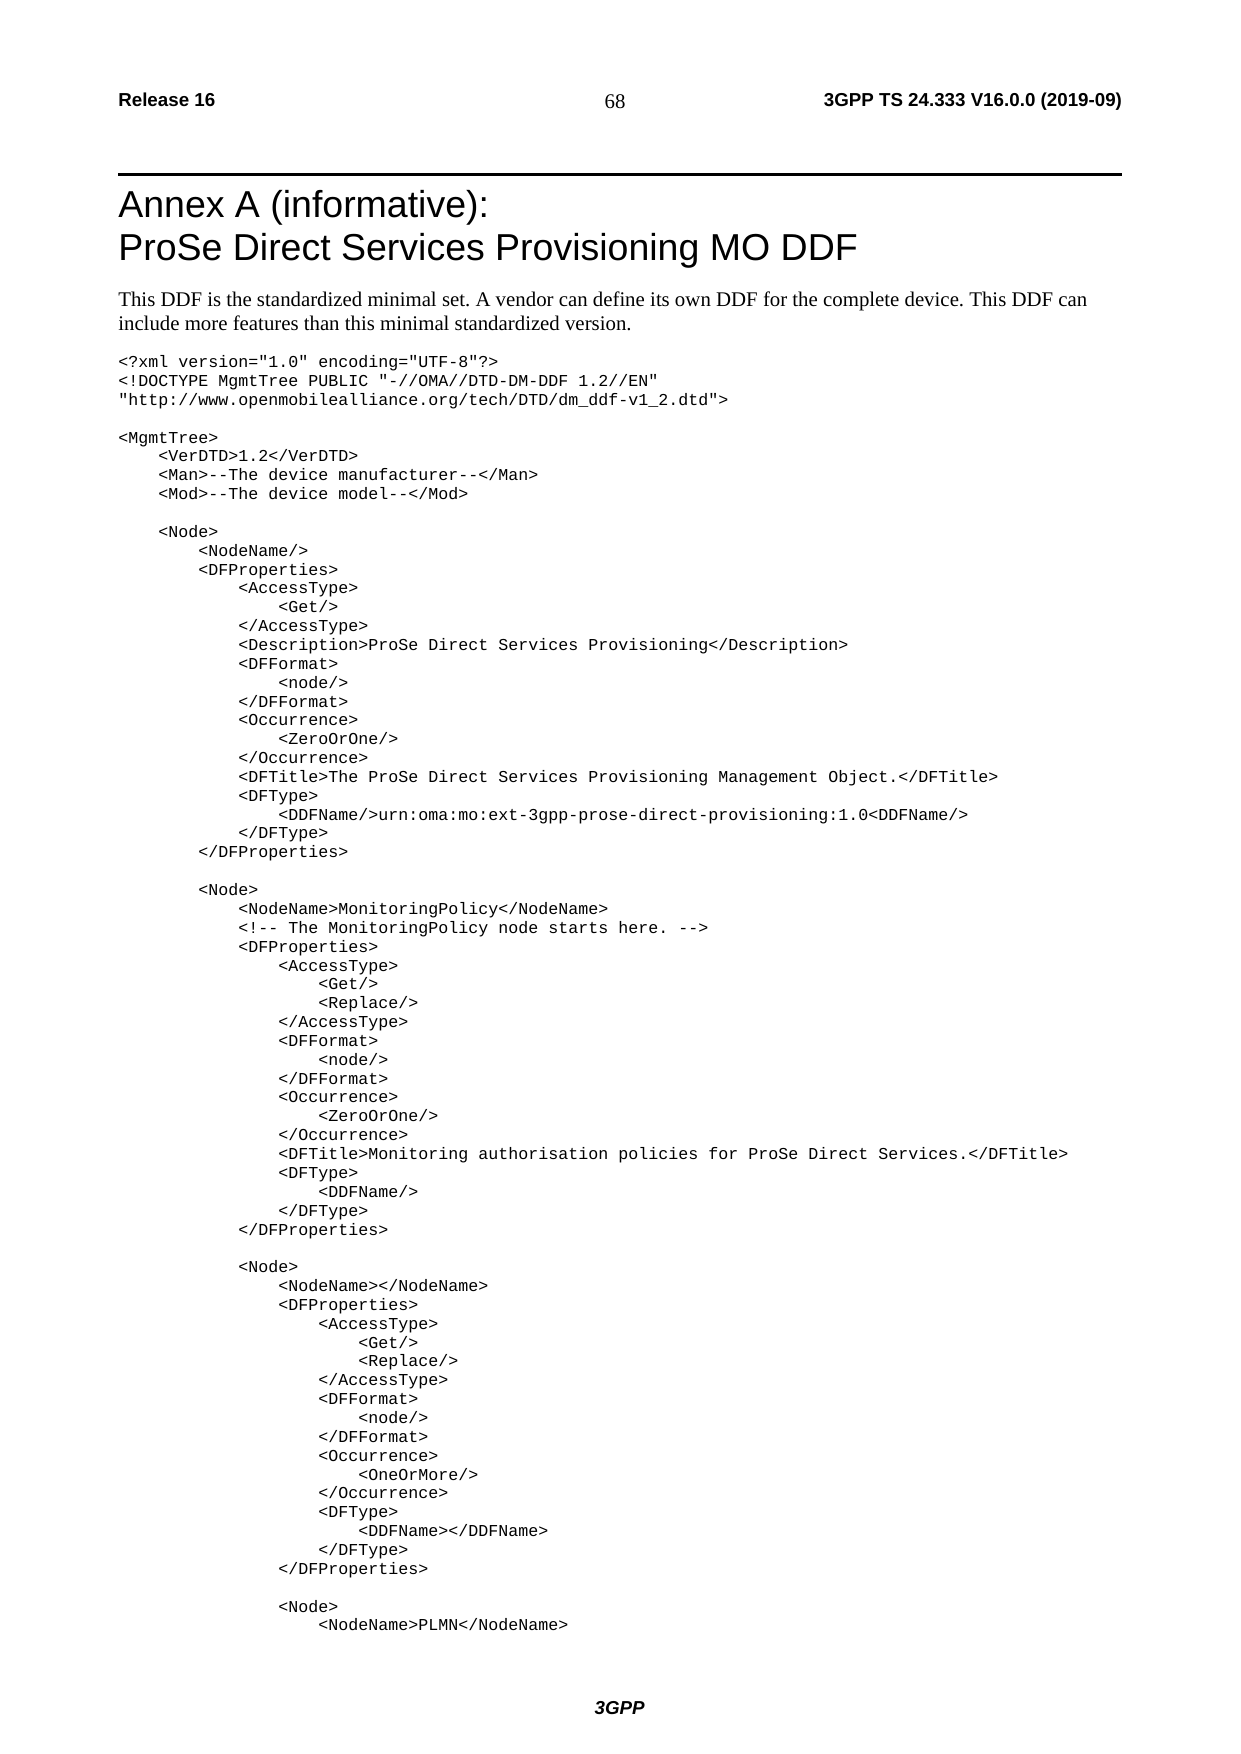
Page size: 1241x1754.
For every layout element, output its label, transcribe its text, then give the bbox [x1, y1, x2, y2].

text </DFFormat> [118, 1070, 1122, 1089]
text </DFType> [118, 825, 1122, 844]
text <Replace/> [118, 995, 1122, 1014]
text <MgmtTree> [118, 429, 1122, 448]
text <DFFormat> [118, 1391, 1122, 1409]
text <OneOrMore/> [118, 1466, 1122, 1485]
text <node/> [118, 674, 1122, 693]
text <DFProperties> [118, 938, 1122, 957]
text <DDFName/> [118, 1183, 1122, 1202]
text <Node> [118, 1259, 1122, 1278]
text <Description>ProSe Direct Services Provisioning</Description> [118, 637, 1122, 655]
subtitle Annex A (informative): ProSe Direct Services Provisioning MO DDF [118, 176, 1122, 268]
text </AccessType> [118, 618, 1122, 637]
text <DDFName/>urn:oma:mo:ext-3gpp-prose-direct-provisioning:1.0<DDFName/> [118, 806, 1122, 825]
text <DDFName></DDFName> [118, 1523, 1122, 1542]
text <DFType> [118, 1504, 1122, 1523]
text <Mod>--The device model--</Mod> [118, 486, 1122, 504]
text <AccessType> [118, 580, 1122, 599]
text </AccessType> [118, 1014, 1122, 1032]
text <Get/> [118, 976, 1122, 995]
text </DFProperties> [118, 1221, 1122, 1240]
text <Occurrence> [118, 712, 1122, 731]
text </DFType> [118, 1202, 1122, 1221]
text This DDF is the standardized minimal set. A vendor can define its own DDF for the complete device. This DDF can include more features than this minimal standardized version. [118, 287, 1122, 335]
text <Replace/> [118, 1353, 1122, 1372]
text <Get/> [118, 1334, 1122, 1353]
text </Occurrence> [118, 1485, 1122, 1504]
text <ZeroOrOne/> [118, 731, 1122, 750]
text <DFTitle>Monitoring authorisation policies for ProSe Direct Services.</DFTitle> [118, 1146, 1122, 1164]
text <!-- The MonitoringPolicy node starts here. --> [118, 919, 1122, 938]
text <NodeName></NodeName> [118, 1278, 1122, 1296]
text <?xml version="1.0" encoding="UTF-8"?> [118, 354, 1122, 373]
text "http://www.openmobilealliance.org/tech/DTD/dm_ddf-v1_2.dtd"> [118, 391, 1122, 410]
text <NodeName>PLMN</NodeName> [118, 1617, 1122, 1636]
text <Occurrence> [118, 1089, 1122, 1108]
text </Occurrence> [118, 1127, 1122, 1146]
text <node/> [118, 1051, 1122, 1070]
text </DFProperties> [118, 844, 1122, 863]
text </DFFormat> [118, 693, 1122, 712]
text <DFProperties> [118, 561, 1122, 580]
text <Node> [118, 882, 1122, 901]
text <NodeName>MonitoringPolicy</NodeName> [118, 901, 1122, 919]
text <Node> [118, 523, 1122, 542]
text </AccessType> [118, 1372, 1122, 1391]
text <Man>--The device manufacturer--</Man> [118, 467, 1122, 486]
text <DFFormat> [118, 1032, 1122, 1051]
text <DFType> [118, 1164, 1122, 1183]
text <DFType> [118, 787, 1122, 806]
text <Occurrence> [118, 1447, 1122, 1466]
text <AccessType> [118, 957, 1122, 976]
text </DFFormat> [118, 1428, 1122, 1447]
text <DFFormat> [118, 655, 1122, 674]
text <AccessType> [118, 1315, 1122, 1334]
text <NodeName/> [118, 542, 1122, 561]
text <node/> [118, 1409, 1122, 1428]
text <VerDTD>1.2</VerDTD> [118, 448, 1122, 467]
text <Node> [118, 1598, 1122, 1617]
text <ZeroOrOne/> [118, 1108, 1122, 1127]
text </DFType> [118, 1542, 1122, 1560]
text <!DOCTYPE MgmtTree PUBLIC "-//OMA//DTD-DM-DDF 1.2//EN" [118, 373, 1122, 391]
text <DFTitle>The ProSe Direct Services Provisioning Management Object.</DFTitle> [118, 768, 1122, 787]
text <Get/> [118, 599, 1122, 618]
text <DFProperties> [118, 1296, 1122, 1315]
text </Occurrence> [118, 750, 1122, 768]
text </DFProperties> [118, 1560, 1122, 1579]
